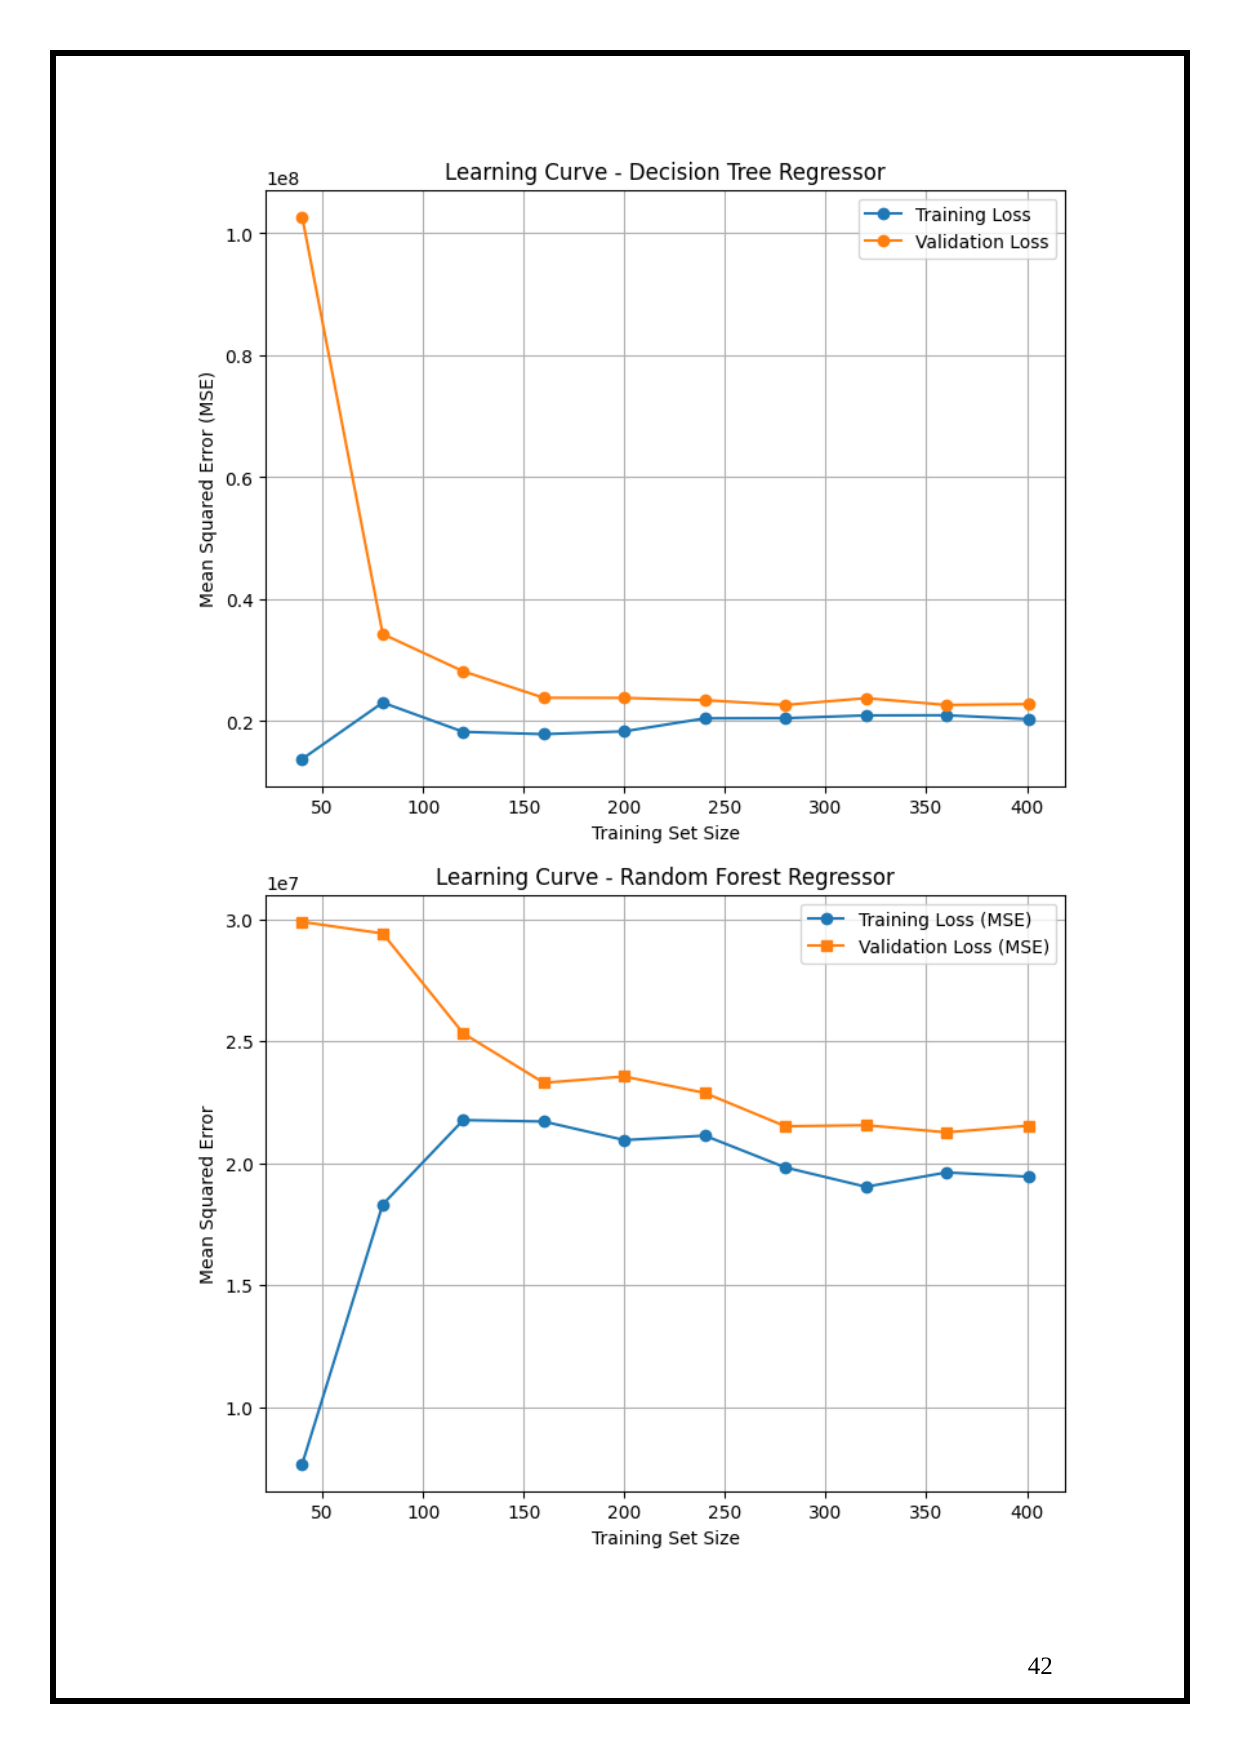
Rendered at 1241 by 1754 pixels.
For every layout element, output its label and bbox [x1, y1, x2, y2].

picture [187, 150, 1078, 1560]
